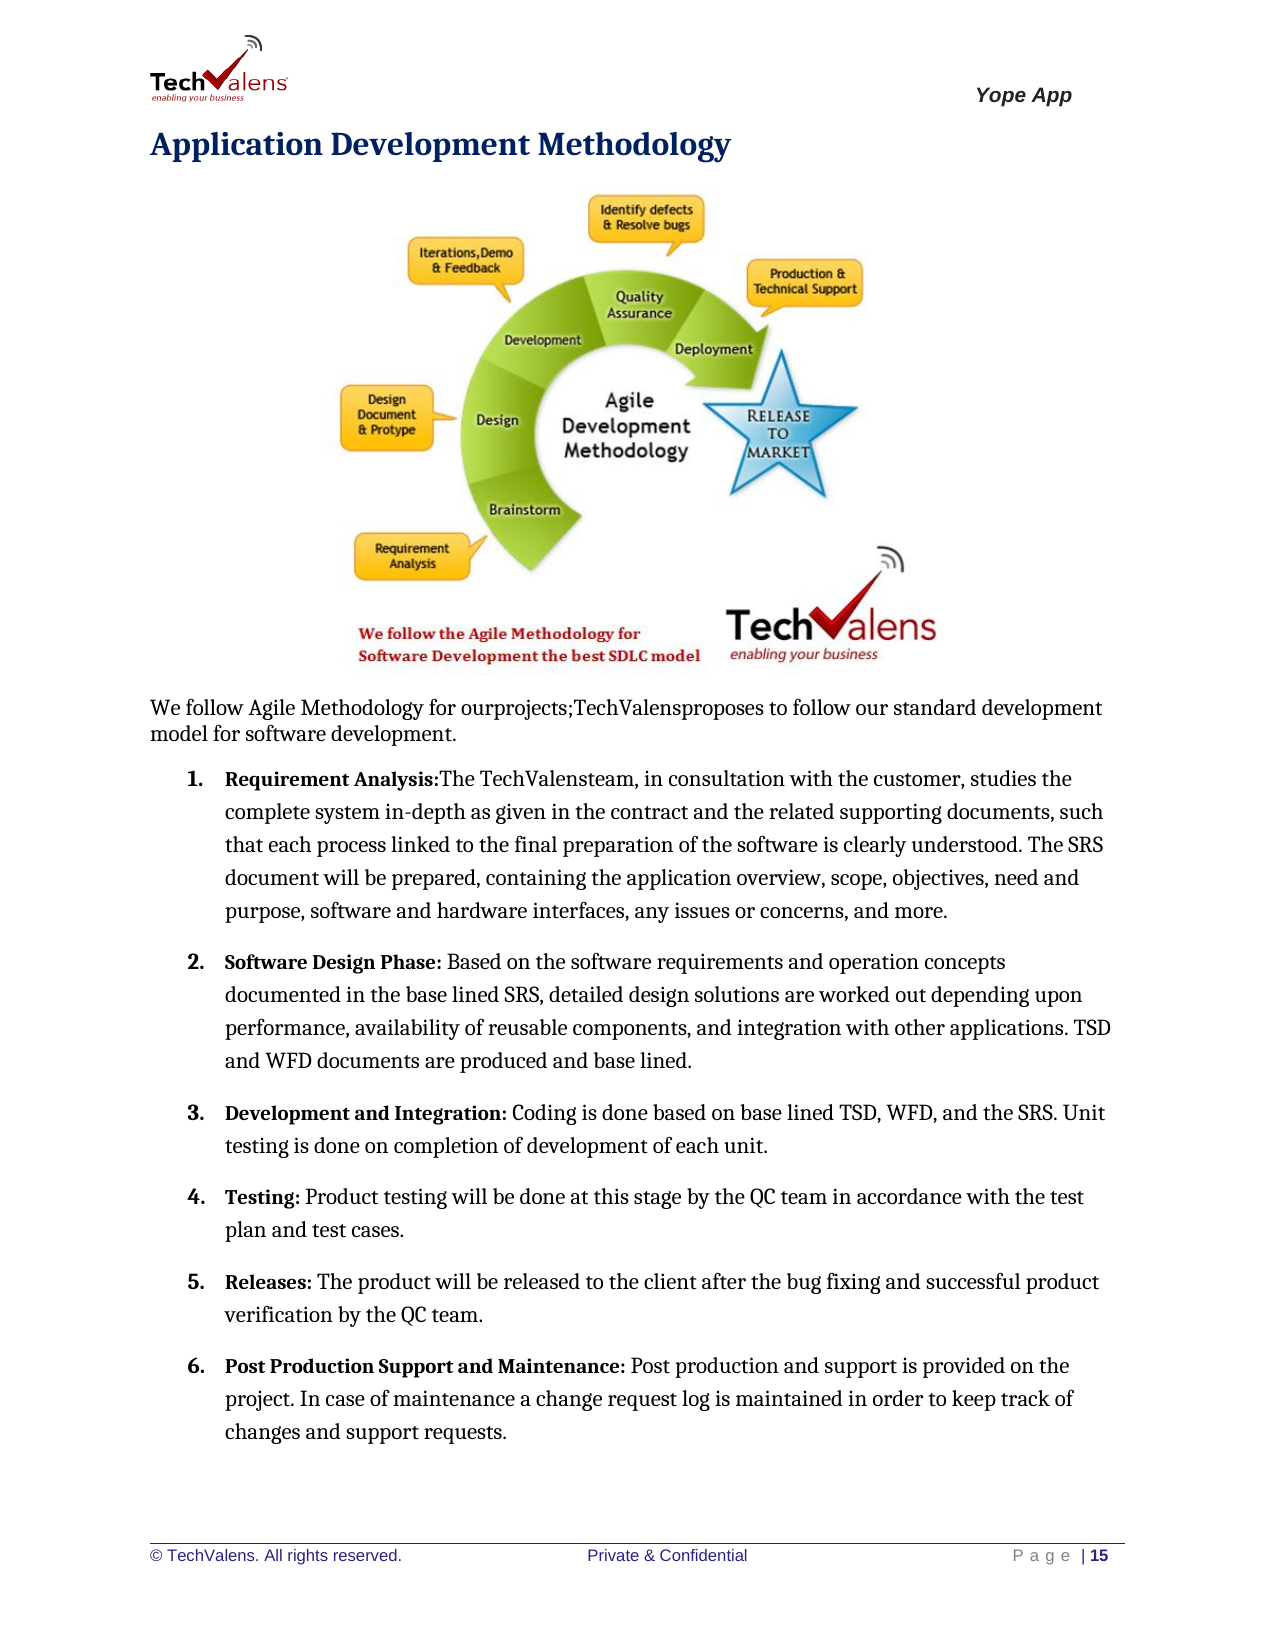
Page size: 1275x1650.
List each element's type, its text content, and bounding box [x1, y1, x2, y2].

text We follow Agile Methodology for ourprojects;TechValensproposes to follow our standard development model for software development. [150, 694, 1125, 747]
subtitle Testing: Product testing will be done at this stage by the QC team in accordance with the test plan and test cases. [187, 1184, 1125, 1243]
subtitle Software Design Phase: Based on the software requirements and operation concepts documented in the base lined SRS, detailed design solutions are worked out depending upon performance, availability of reusable components, and integration with other applications. TSD and WFD documents are produced and base lined. [187, 949, 1125, 1074]
subtitle Development and Integration: Coding is done based on base lined TSD, WFD, and the SRS. Unit testing is done on completion of development of each unit. [187, 1099, 1125, 1159]
text Application Development Methodology [150, 125, 1125, 163]
subtitle Requirement Analysis:The TechValensteam, in consultation with the customer, studies the complete system in-depth as given in the contract and the related supporting documents, such that each process linked to the final preparation of the software is clearly understood. The SRS document will be prepared, containing the application overview, scope, objectives, need and purpose, software and hardware interfaces, any issues or concerns, and more. [187, 766, 1125, 924]
subtitle Releases: The product will be released to the client after the bug fixing and successful product verification by the QC team. [187, 1269, 1125, 1328]
subtitle Post Production Support and Maintenance: Post production and support is provided on the project. In case of maintenance a change request log is maintained in order to keep track of changes and support requests. [187, 1353, 1125, 1446]
picture [150, 35, 289, 102]
picture [241, 185, 1034, 676]
